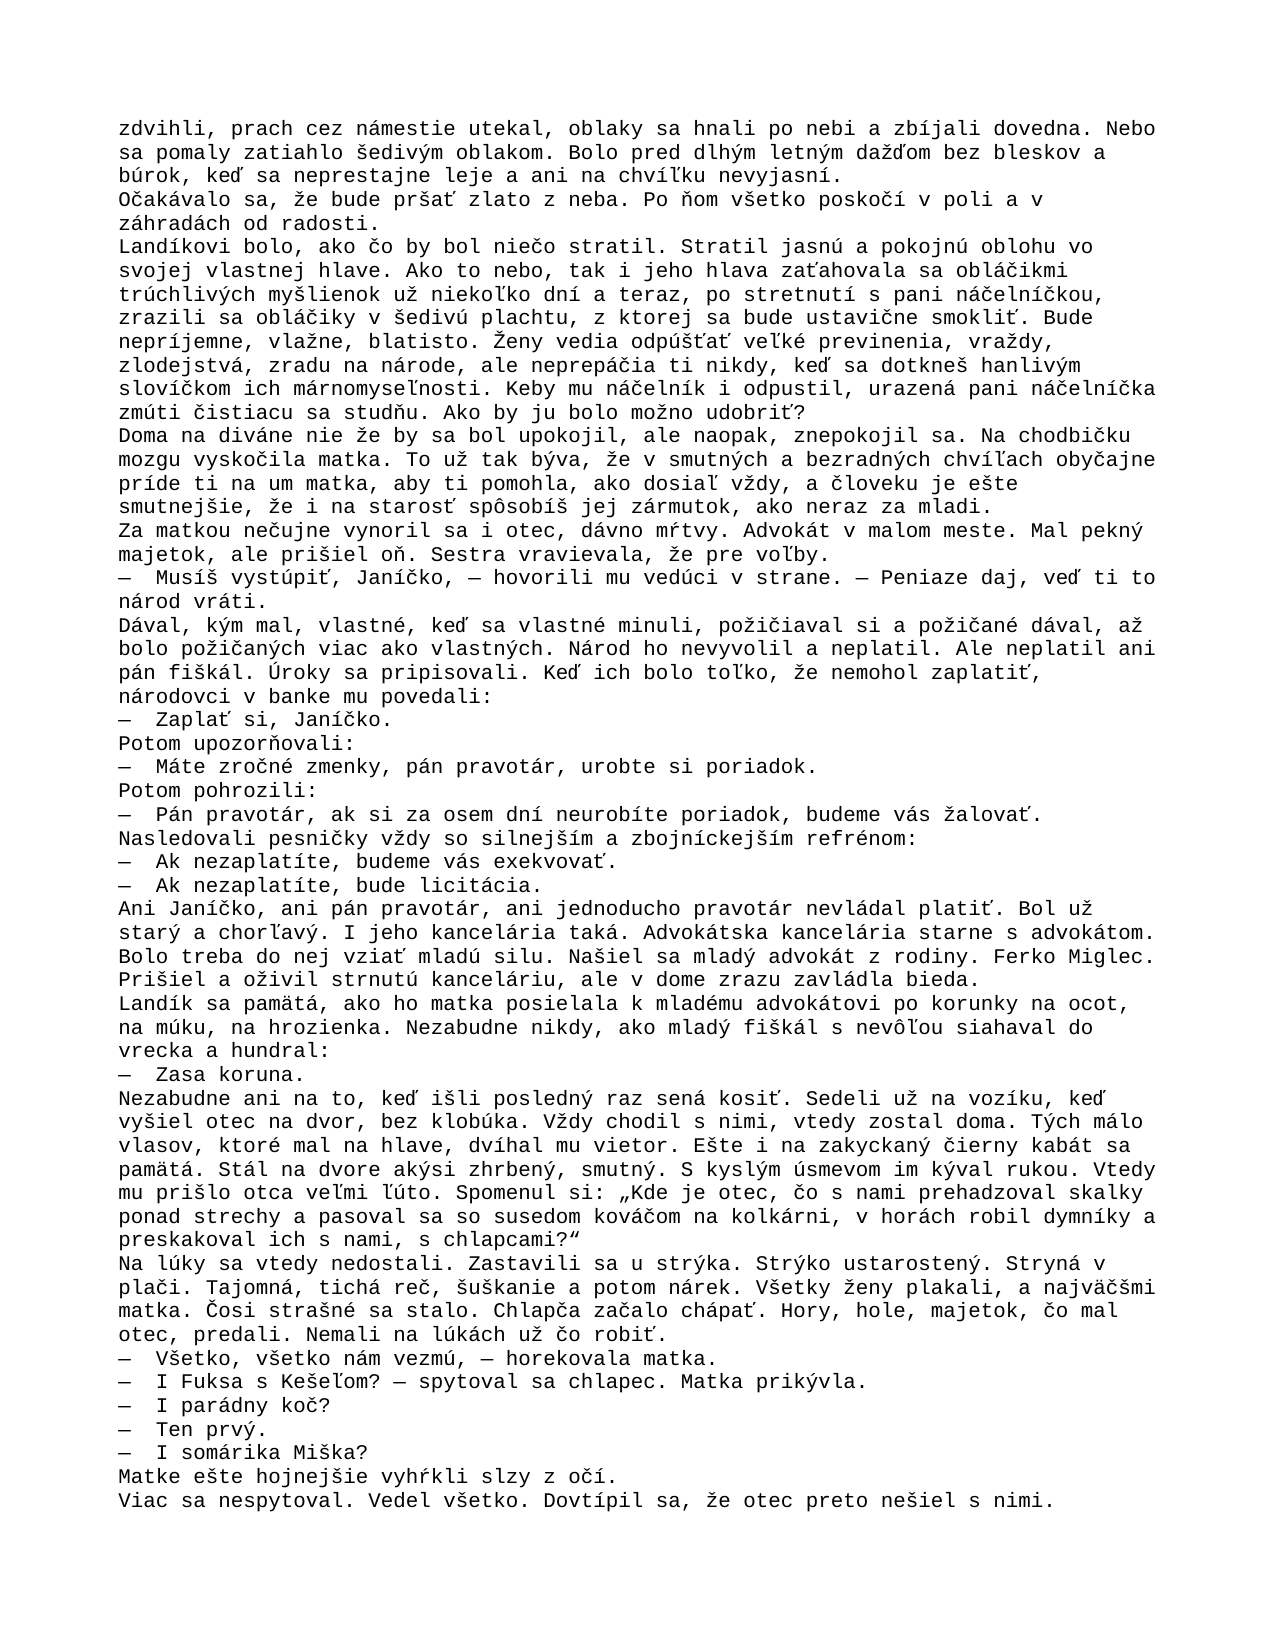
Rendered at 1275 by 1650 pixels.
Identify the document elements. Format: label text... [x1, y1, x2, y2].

text Potom pohrozili: [118, 780, 1157, 804]
text — I parádny koč? [118, 1395, 1157, 1419]
text — Zasa koruna. [118, 1064, 1157, 1088]
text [118, 118, 1157, 189]
text Doma na diváne nie že by sa bol upokojil, ale naopak, znepokojil sa. Na chodbičku mozgu vyskočila matka. To už tak býva, že v smutných a bezradných chvíľach obyčajne príde ti na um matka, aby ti pomohla, ako dosiaľ vždy, a človeku je ešte smutnejšie, že i na starosť spôsobíš jej zármutok, ako neraz za mladi. [118, 426, 1157, 520]
text Nasledovali pesničky vždy so silnejším a zbojníckejším refrénom: [118, 827, 1157, 851]
text — Všetko, všetko nám vezmú, — horekovala matka. [118, 1348, 1157, 1371]
text Za matkou nečujne vynoril sa i otec, dávno mŕtvy. Advokát v malom meste. Mal pekný majetok, ale prišiel oň. Sestra vravievala, že pre voľby. [118, 520, 1157, 567]
text Matke ešte hojnejšie vyhŕkli slzy z očí. [118, 1466, 1157, 1489]
text — Ten prvý. [118, 1419, 1157, 1442]
text — Ak nezaplatíte, budeme vás exekvovať. [118, 851, 1157, 875]
text Ani Janíčko, ani pán pravotár, ani jednoducho pravotár nevládal platiť. Bol už starý a chorľavý. I jeho kancelária taká. Advokátska kancelária starne s advokátom. Bolo treba do nej vziať mladú silu. Našiel sa mladý advokát z rodiny. Ferko Miglec. Prišiel a oživil strnutú kanceláriu, ale v dome zrazu zavládla bieda. [118, 898, 1157, 993]
text — I Fuksa s Kešeľom? — spytoval sa chlapec. Matka prikývla. [118, 1371, 1157, 1395]
text Landíkovi bolo, ako čo by bol niečo stratil. Stratil jasnú a pokojnú oblohu vo svojej vlastnej hlave. Ako to nebo, tak i jeho hlava zaťahovala sa obláčikmi trúchlivých myšlienok už niekoľko dní a teraz, po stretnutí s pani náčelníčkou, zrazili sa obláčiky v šedivú plachtu, z ktorej sa bude ustavične smokliť. Bude nepríjemne, vlažne, blatisto. Ženy vedia odpúšťať veľké previnenia, vraždy, zlodejstvá, zradu na národe, ale neprepáčia ti nikdy, keď sa dotkneš hanlivým slovíčkom ich márnomyseľnosti. Keby mu náčelník i odpustil, urazená pani náčelníčka zmúti čistiacu sa studňu. Ako by ju bolo možno udobriť? [118, 236, 1157, 426]
text Landík sa pamätá, ako ho matka posielala k mladému advokátovi po korunky na ocot, na múku, na hrozienka. Nezabudne nikdy, ako mladý fiškál s nevôľou siahaval do vrecka a hundral: [118, 993, 1157, 1064]
text Potom upozorňovali: [118, 733, 1157, 757]
text — Máte zročné zmenky, pán pravotár, urobte si poriadok. [118, 757, 1157, 780]
text — Pán pravotár, ak si za osem dní neurobíte poriadok, budeme vás žalovať. [118, 804, 1157, 827]
text Na lúky sa vtedy nedostali. Zastavili sa u strýka. Strýko ustarostený. Stryná v plači. Tajomná, tichá reč, šuškanie a potom nárek. Všetky ženy plakali, a najväčšmi matka. Čosi strašné sa stalo. Chlapča začalo chápať. Hory, hole, majetok, čo mal otec, predali. Nemali na lúkách už čo robiť. [118, 1253, 1157, 1348]
text — Zaplať si, Janíčko. [118, 709, 1157, 733]
text Nezabudne ani na to, keď išli posledný raz sená kosiť. Sedeli už na vozíku, keď vyšiel otec na dvor, bez klobúka. Vždy chodil s nimi, vtedy zostal doma. Tých málo vlasov, ktoré mal na hlave, dvíhal mu vietor. Ešte i na zakyckaný čierny kabát sa pamätá. Stál na dvore akýsi zhrbený, smutný. S kyslým úsmevom im kýval rukou. Vtedy mu prišlo otca veľmi ľúto. Spomenul si: „Kde je otec, čo s nami prehadzoval skalky ponad strechy a pasoval sa so susedom kováčom na kolkárni, v horách robil dymníky a preskakoval ich s nami, s chlapcami?“ [118, 1088, 1157, 1253]
text — I somárika Miška? [118, 1442, 1157, 1466]
text — Musíš vystúpiť, Janíčko, — hovorili mu vedúci v strane. — Peniaze daj, veď ti to národ vráti. [118, 567, 1157, 615]
text Očakávalo sa, že bude pršať zlato z neba. Po ňom všetko poskočí v poli a v záhradách od radosti. [118, 189, 1157, 236]
text Dával, kým mal, vlastné, keď sa vlastné minuli, požičiaval si a požičané dával, až bolo požičaných viac ako vlastných. Národ ho nevyvolil a neplatil. Ale neplatil ani pán fiškál. Úroky sa pripisovali. Keď ich bolo toľko, že nemohol zaplatiť, národovci v banke mu povedali: [118, 615, 1157, 709]
text — Ak nezaplatíte, bude licitácia. [118, 875, 1157, 898]
text Viac sa nespytoval. Vedel všetko. Dovtípil sa, že otec preto nešiel s nimi. [118, 1489, 1157, 1513]
